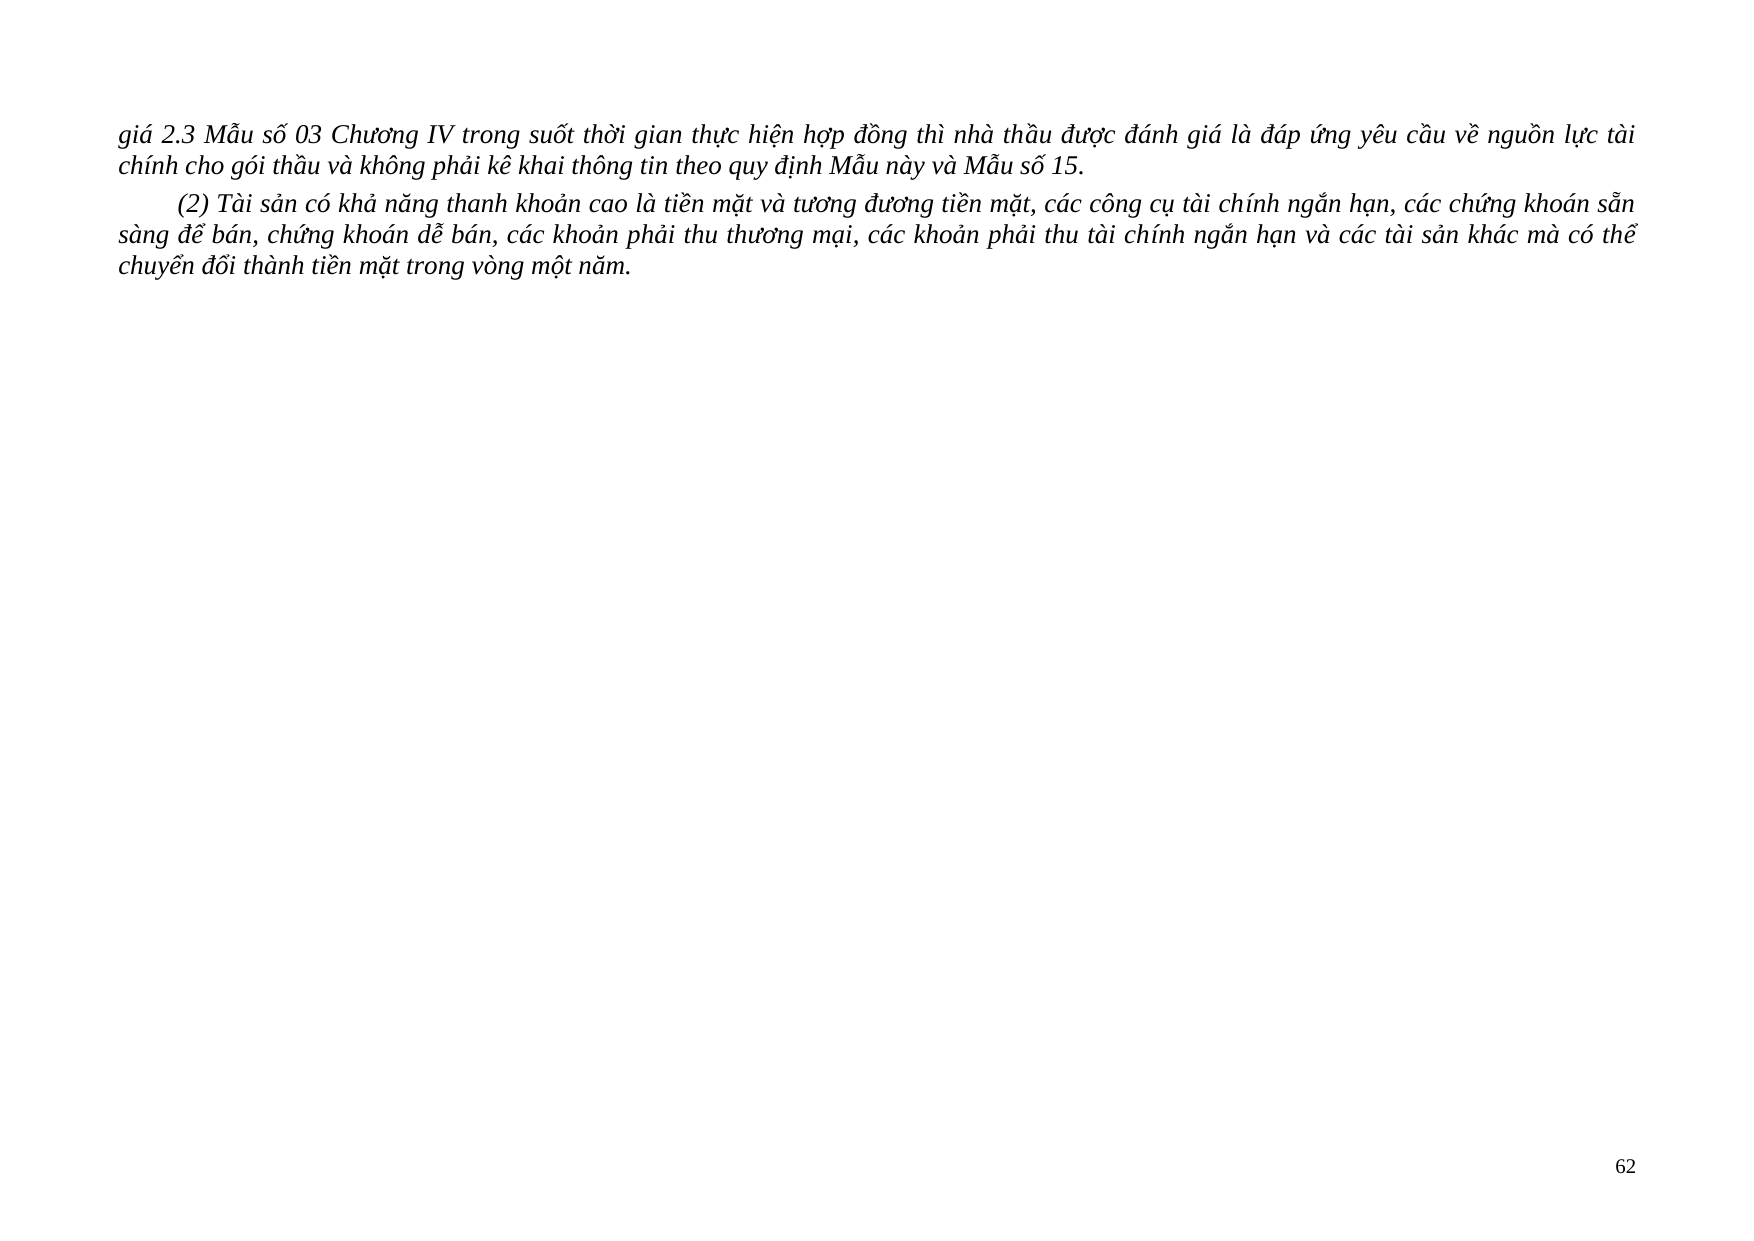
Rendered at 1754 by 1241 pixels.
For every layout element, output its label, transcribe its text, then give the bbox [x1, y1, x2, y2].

text (2) Tài sản có khả năng thanh khoản cao là tiền mặt và tương đương tiền mặt, các công cụ tài chính ngắn hạn, các chứng khoán sẵn sàng để bán, chứng khoán dễ bán, các khoản phải thu thương mại, các khoản phải thu tài chính ngắn hạn và các tài sản khác mà có thể chuyển đổi thành tiền mặt trong vòng một năm. [118, 187, 1636, 280]
